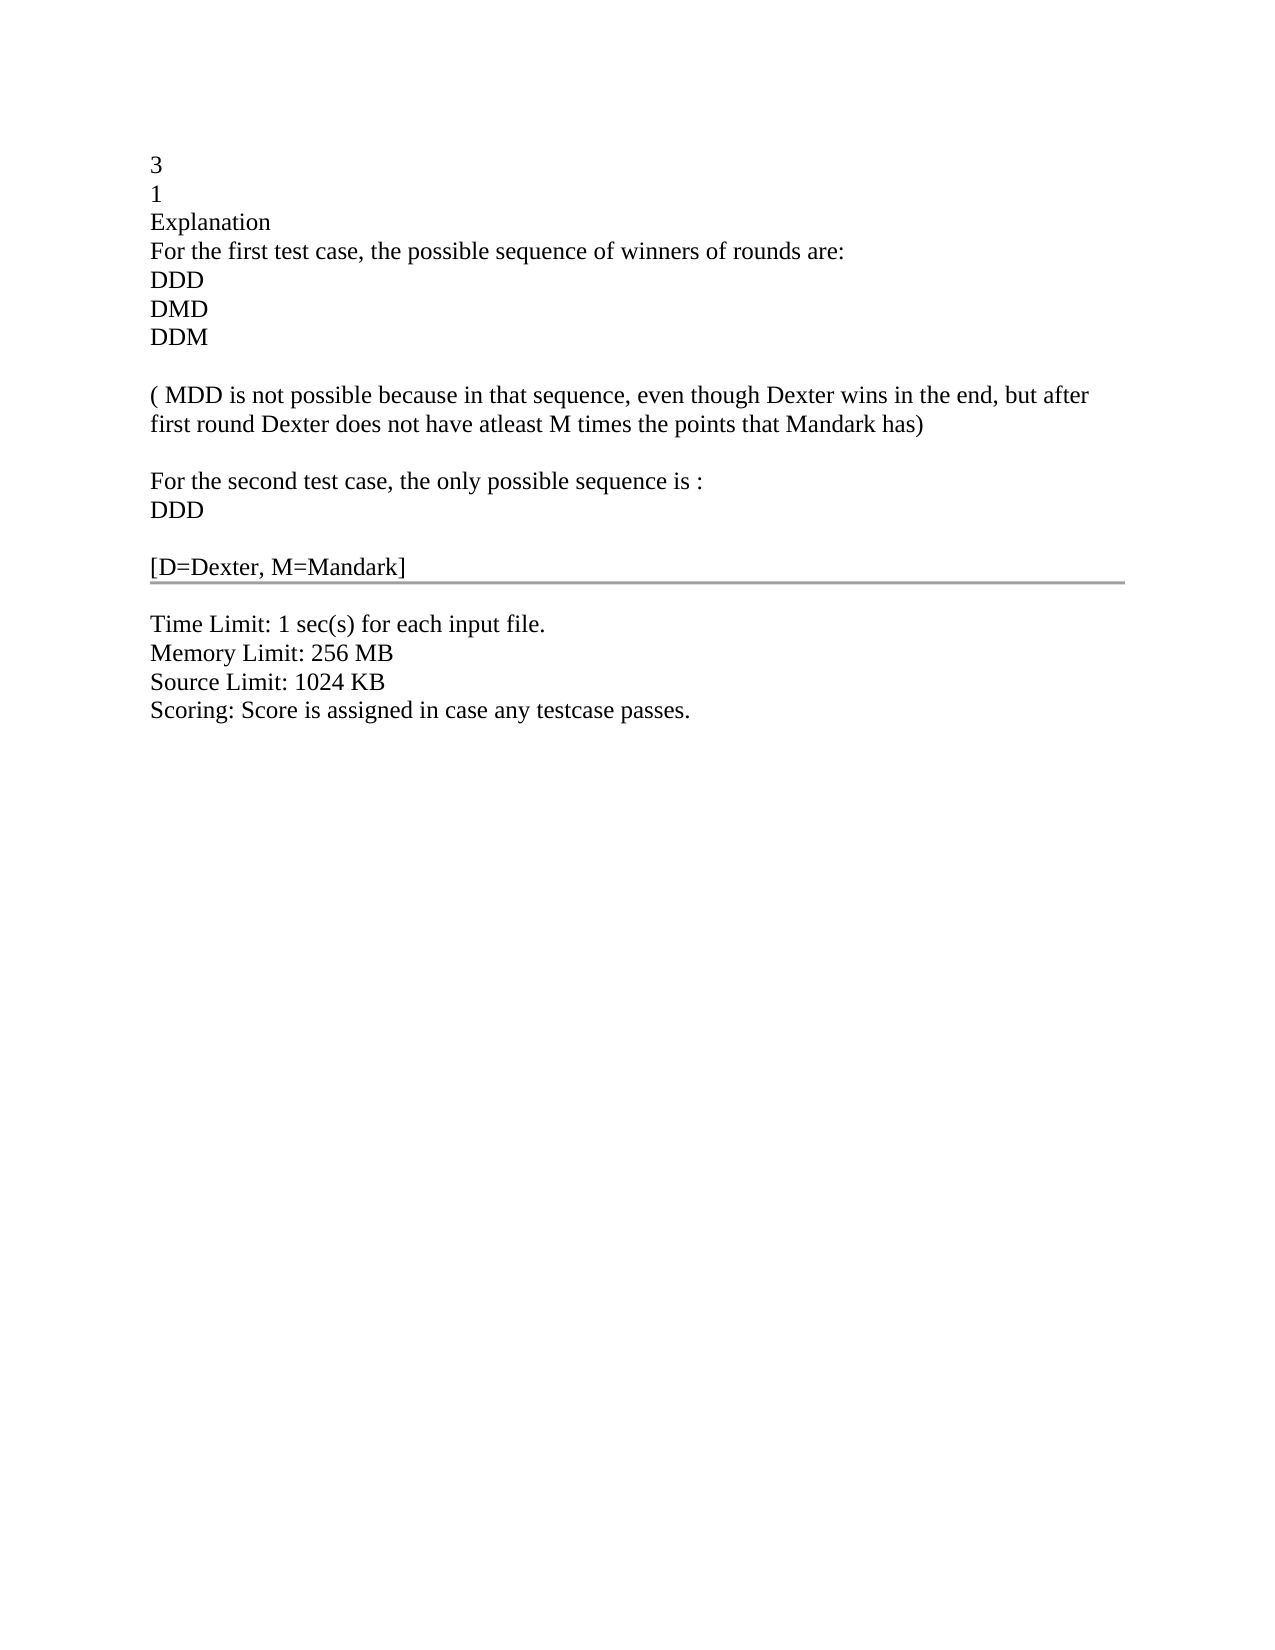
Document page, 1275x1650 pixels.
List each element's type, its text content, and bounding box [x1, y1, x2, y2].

text Explanation [150, 207, 1125, 236]
text Memory Limit: 256 MB [150, 638, 1125, 667]
text Source Limit: 1024 KB [150, 667, 1125, 696]
text 3 1 [150, 150, 1125, 207]
text For the first test case, the possible sequence of winners of rounds are: DDD DMD DDM ( MDD is not possible because in that sequence, even though Dexter wins in the end, but after first round Dexter does not have atleast M times the points that Mandark has) For the second test case, the only possible sequence is : DDD [D=Dexter, M=Mandark] [150, 236, 1125, 581]
text Time Limit: 1 sec(s) for each input file. [150, 609, 1125, 638]
text Scoring: Score is assigned in case any testcase passes. [150, 696, 1125, 724]
